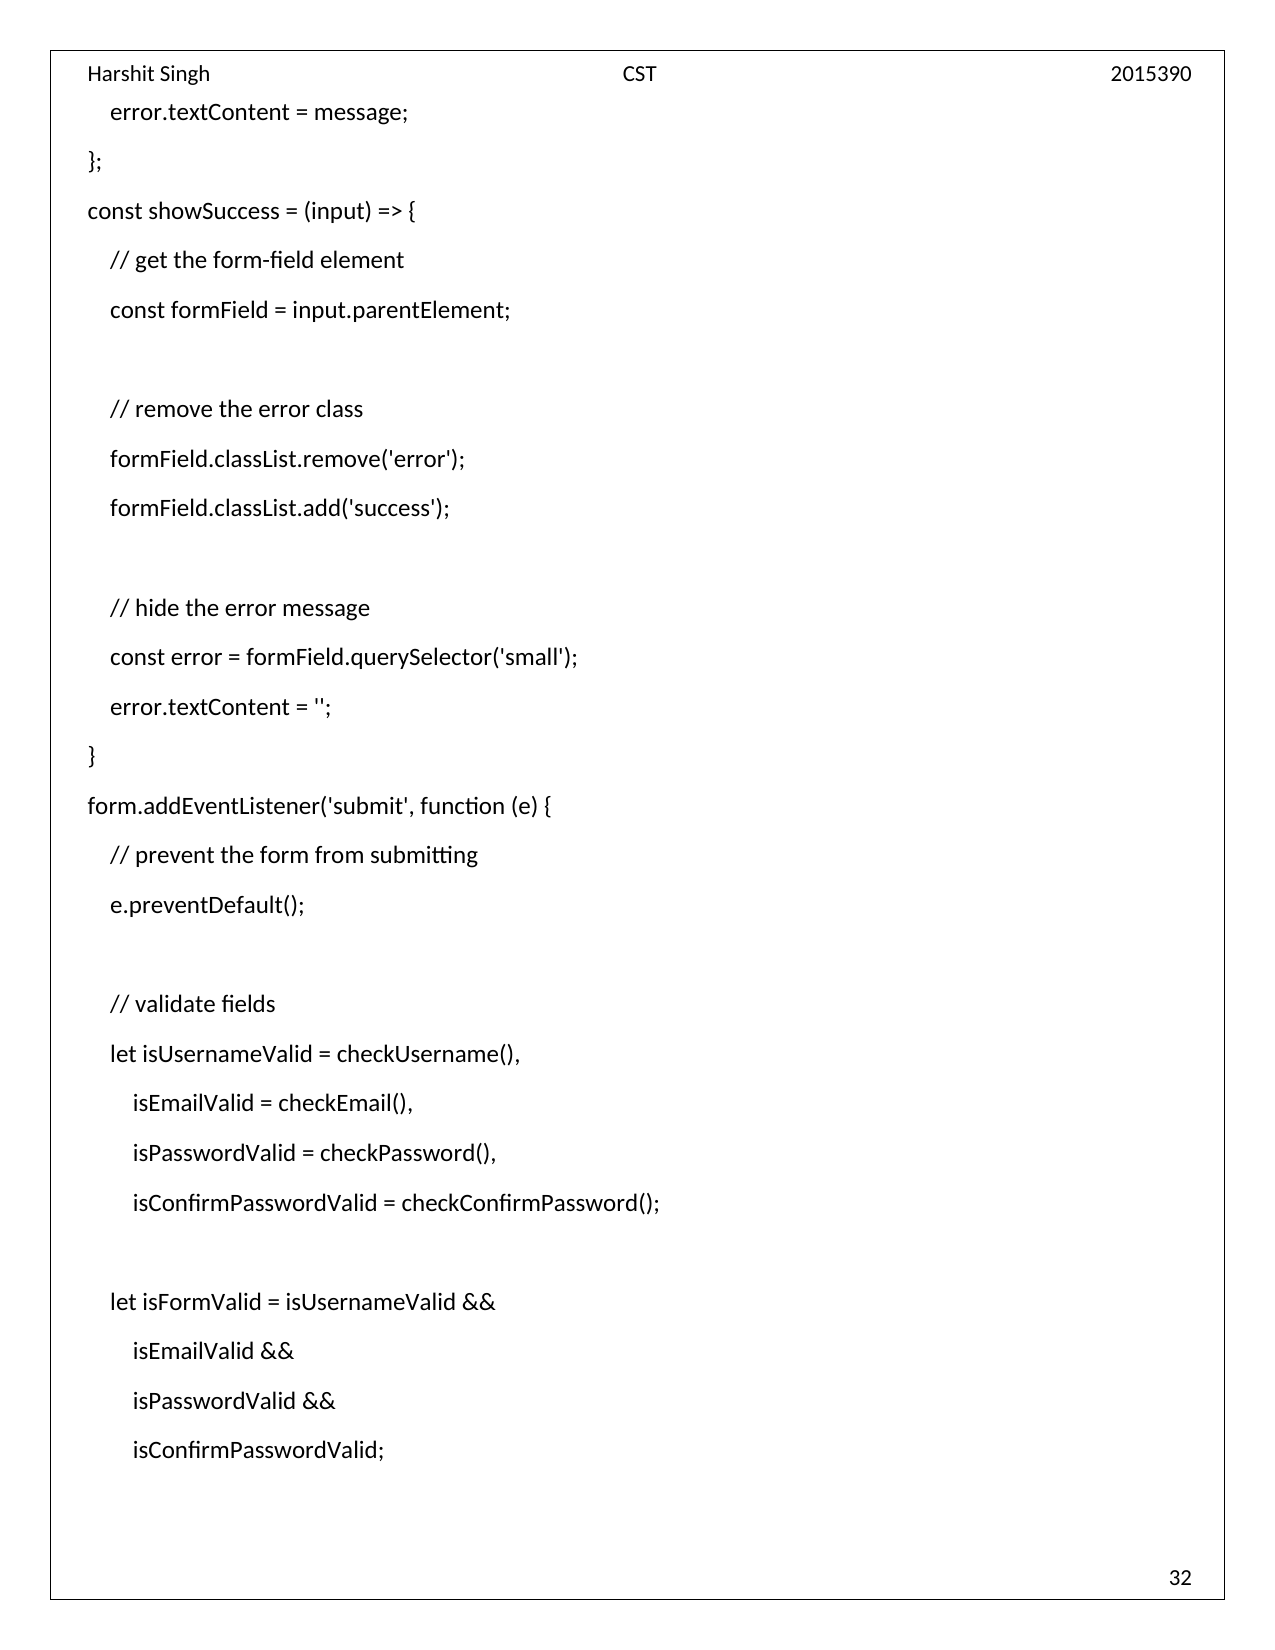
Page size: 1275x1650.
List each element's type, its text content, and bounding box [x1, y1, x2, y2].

text e.preventDefault(); [87, 889, 1192, 920]
text }; [87, 145, 1192, 176]
text isEmailValid = checkEmail(), [87, 1087, 1192, 1118]
text let isUsernameValid = checkUsername(), [87, 1038, 1192, 1068]
text formField.classList.remove('error'); [87, 443, 1192, 473]
text const formField = input.parentElement; [87, 294, 1192, 325]
text isPasswordValid && [87, 1385, 1192, 1416]
text error.textContent = message; [87, 96, 1192, 126]
text // validate fields [87, 988, 1192, 1019]
text isPasswordValid = checkPassword(), [87, 1137, 1192, 1168]
text isEmailValid && [87, 1335, 1192, 1366]
text const error = formField.querySelector('small'); [87, 641, 1192, 672]
text formField.classList.add('success'); [87, 492, 1192, 523]
text // hide the error message [87, 592, 1192, 622]
text isConfirmPasswordValid; [87, 1434, 1192, 1465]
text form.addEventListener('submit', function (e) { [87, 790, 1192, 821]
text const showSuccess = (input) => { [87, 195, 1192, 226]
text // prevent the form from submitting [87, 839, 1192, 870]
text error.textContent = ''; [87, 691, 1192, 721]
text // get the form-field element [87, 244, 1192, 275]
text // remove the error class [87, 393, 1192, 424]
text } [87, 740, 1192, 771]
text let isFormValid = isUsernameValid && [87, 1286, 1192, 1316]
text isConfirmPasswordValid = checkConfirmPassword(); [87, 1187, 1192, 1217]
